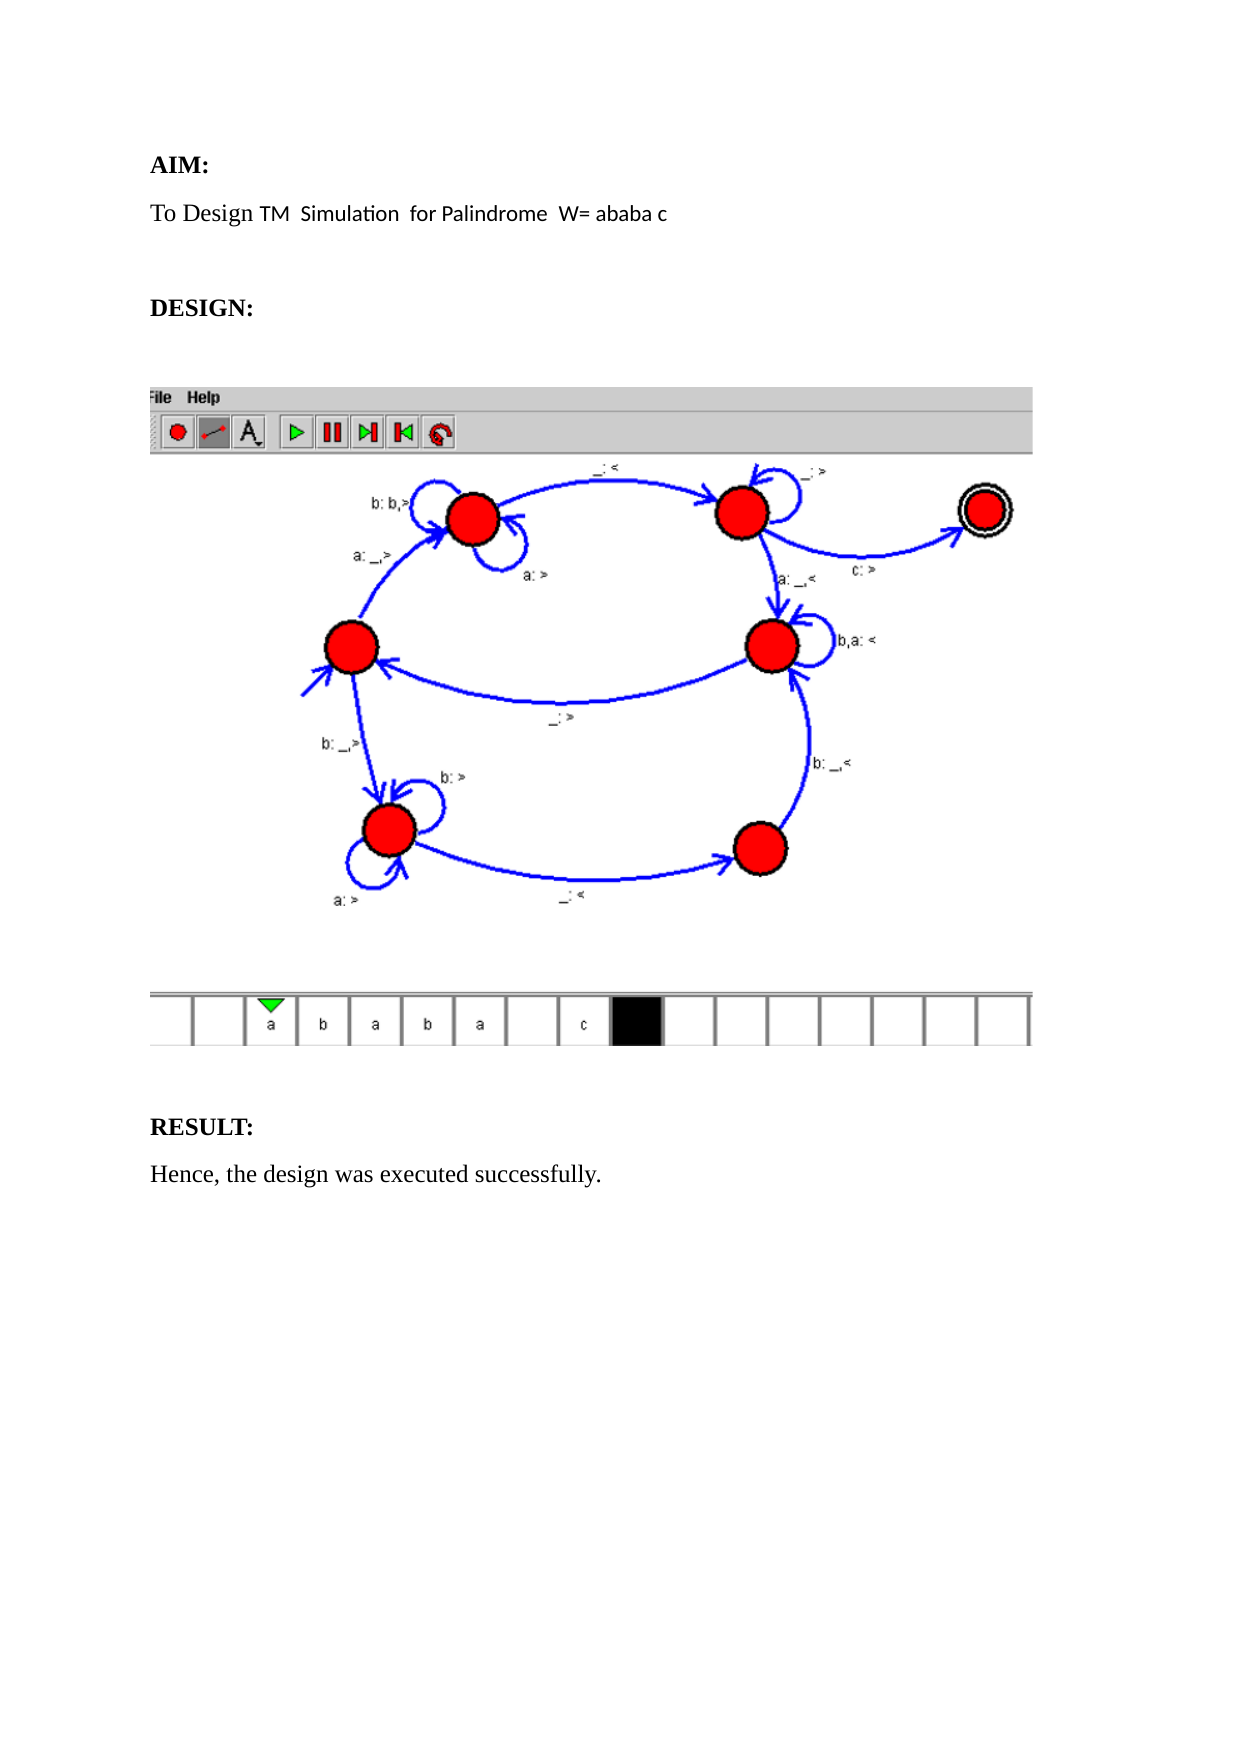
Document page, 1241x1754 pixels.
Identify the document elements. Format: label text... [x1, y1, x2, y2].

text DESIGN: [150, 293, 1090, 321]
text AIM: [150, 150, 1090, 179]
text RESULT: [150, 1112, 1090, 1141]
picture [150, 387, 1033, 1046]
text Hence, the design was executed successfully. [150, 1159, 1090, 1188]
text To Design TM Simulation for Palindrome W= ababa c [150, 198, 1090, 227]
